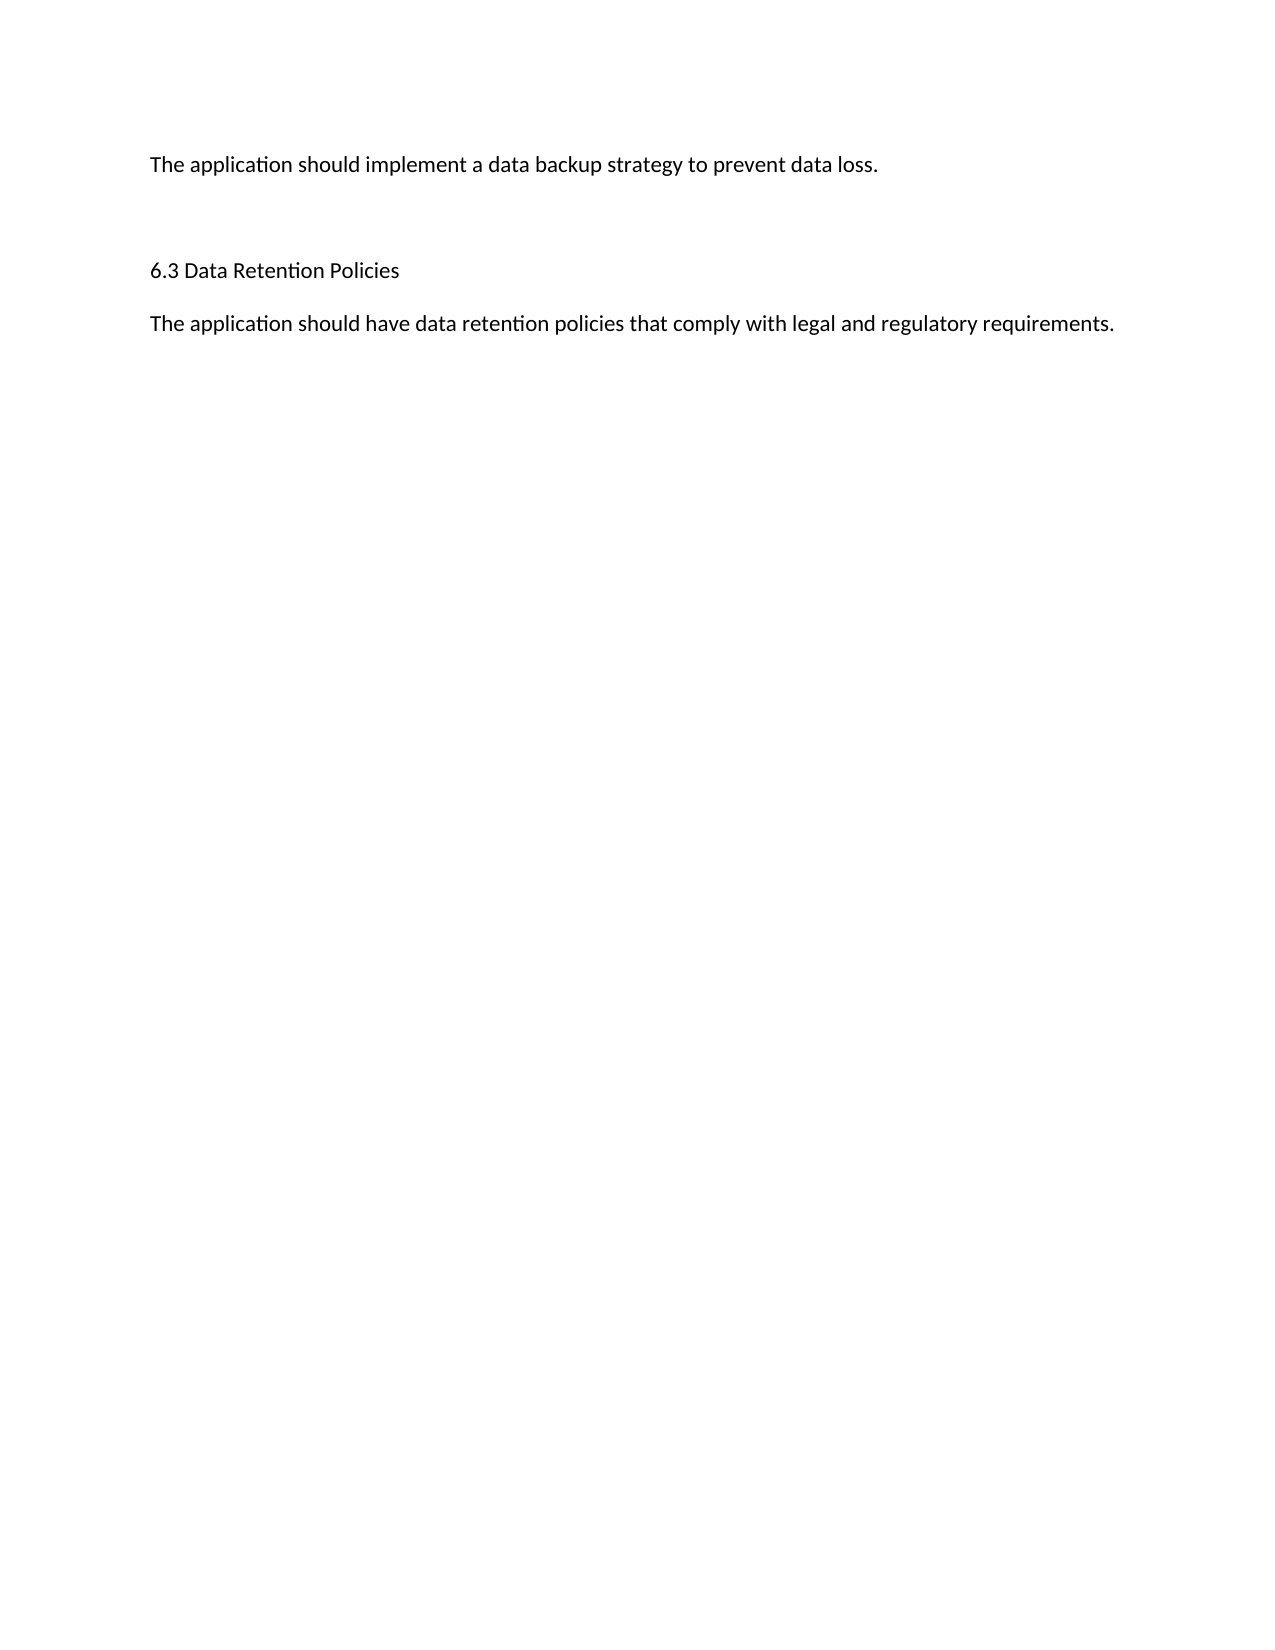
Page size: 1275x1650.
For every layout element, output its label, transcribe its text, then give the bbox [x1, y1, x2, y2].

text The application should have data retention policies that comply with legal and regulatory requirements. [150, 309, 1125, 337]
text 6.3 Data Retention Policies [150, 256, 1125, 284]
text The application should implement a data backup strategy to prevent data loss. [150, 150, 1125, 178]
